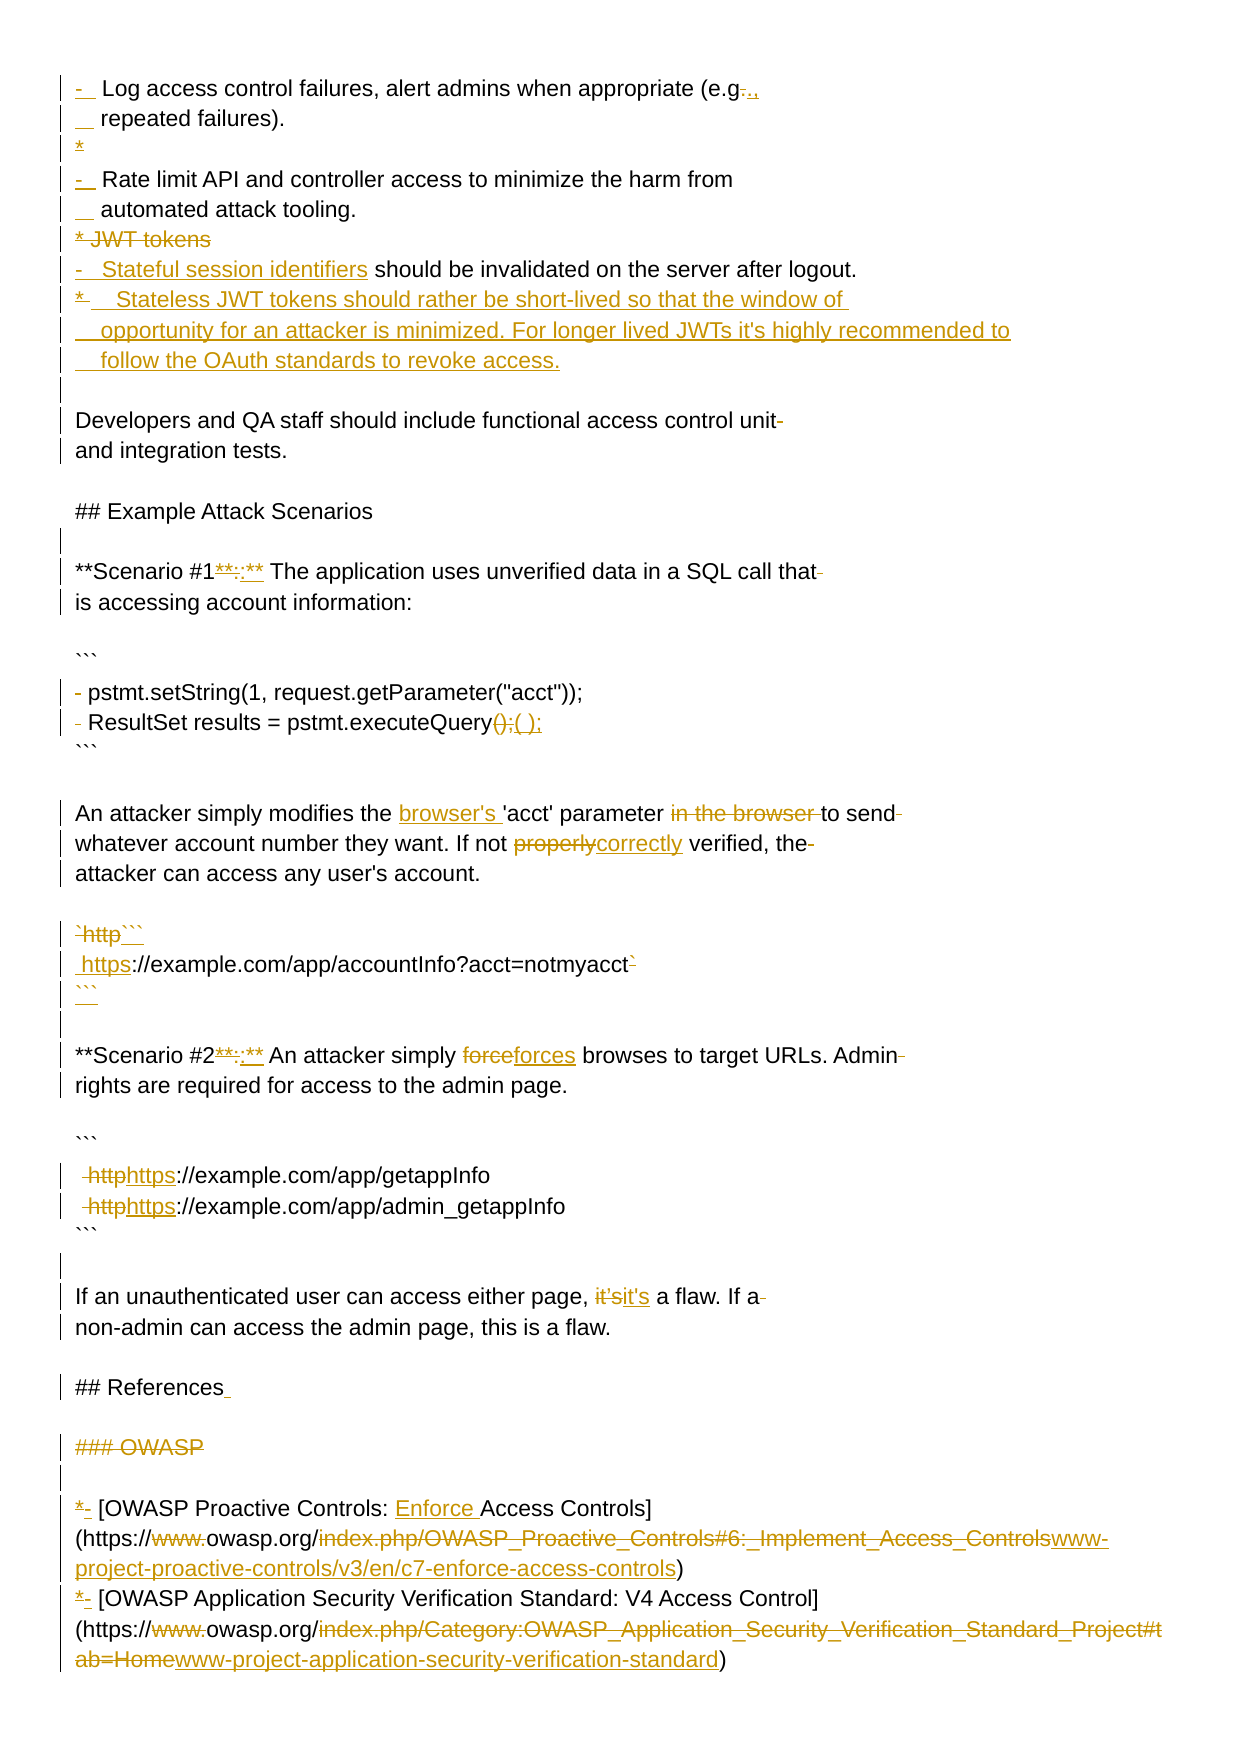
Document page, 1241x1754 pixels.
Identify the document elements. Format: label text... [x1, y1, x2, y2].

text is accessing account information: [75, 588, 1165, 615]
text An attacker simply modifies the 'acct' parameter to send [75, 800, 1165, 826]
text and integration tests. [75, 437, 1165, 464]
text ``` [75, 1132, 1165, 1159]
text Rate limit API and controller access to minimize the harm from [75, 166, 1165, 192]
text ``` [75, 1223, 1165, 1249]
text Developers and QA staff should include functional access control unit [75, 407, 1165, 434]
text ``` [75, 649, 1165, 675]
text should be invalidated on the server after logout. [75, 256, 1165, 283]
text ://example.com/app/accountInfo?acct=notmyacct [75, 951, 1165, 977]
text ://example.com/app/admin_getappInfo [75, 1193, 1165, 1219]
text rights are required for access to the admin page. [75, 1072, 1165, 1098]
text ResultSet results = pstmt.executeQuery [75, 709, 1165, 736]
text [OWASP Application Security Verification Standard: V4 Access Control](https://owasp.org/) [75, 1585, 1165, 1672]
text ://example.com/app/getappInfo [75, 1162, 1165, 1189]
text ## Example Attack Scenarios [75, 498, 1165, 524]
text pstmt.setString(1, request.getParameter("acct")); [75, 679, 1165, 706]
text automated attack tooling. [75, 196, 1165, 222]
text [OWASP Proactive Controls: Access Controls](https://owasp.org/) [75, 1495, 1165, 1582]
text repeated failures). [75, 105, 1165, 132]
text Log access control failures, alert admins when appropriate (e.g [75, 75, 1165, 101]
text whatever account number they want. If not verified, the [75, 830, 1165, 857]
text If an unauthenticated user can access either page, a flaw. If a [75, 1283, 1165, 1310]
text **Scenario #1 The application uses unverified data in a SQL call that [75, 558, 1165, 585]
text non-admin can access the admin page, this is a flaw. [75, 1313, 1165, 1340]
text **Scenario #2 An attacker simply browses to target URLs. Admin [75, 1042, 1165, 1068]
text ``` [75, 739, 1165, 766]
text ## References [75, 1374, 1165, 1400]
text attacker can access any user's account. [75, 860, 1165, 887]
